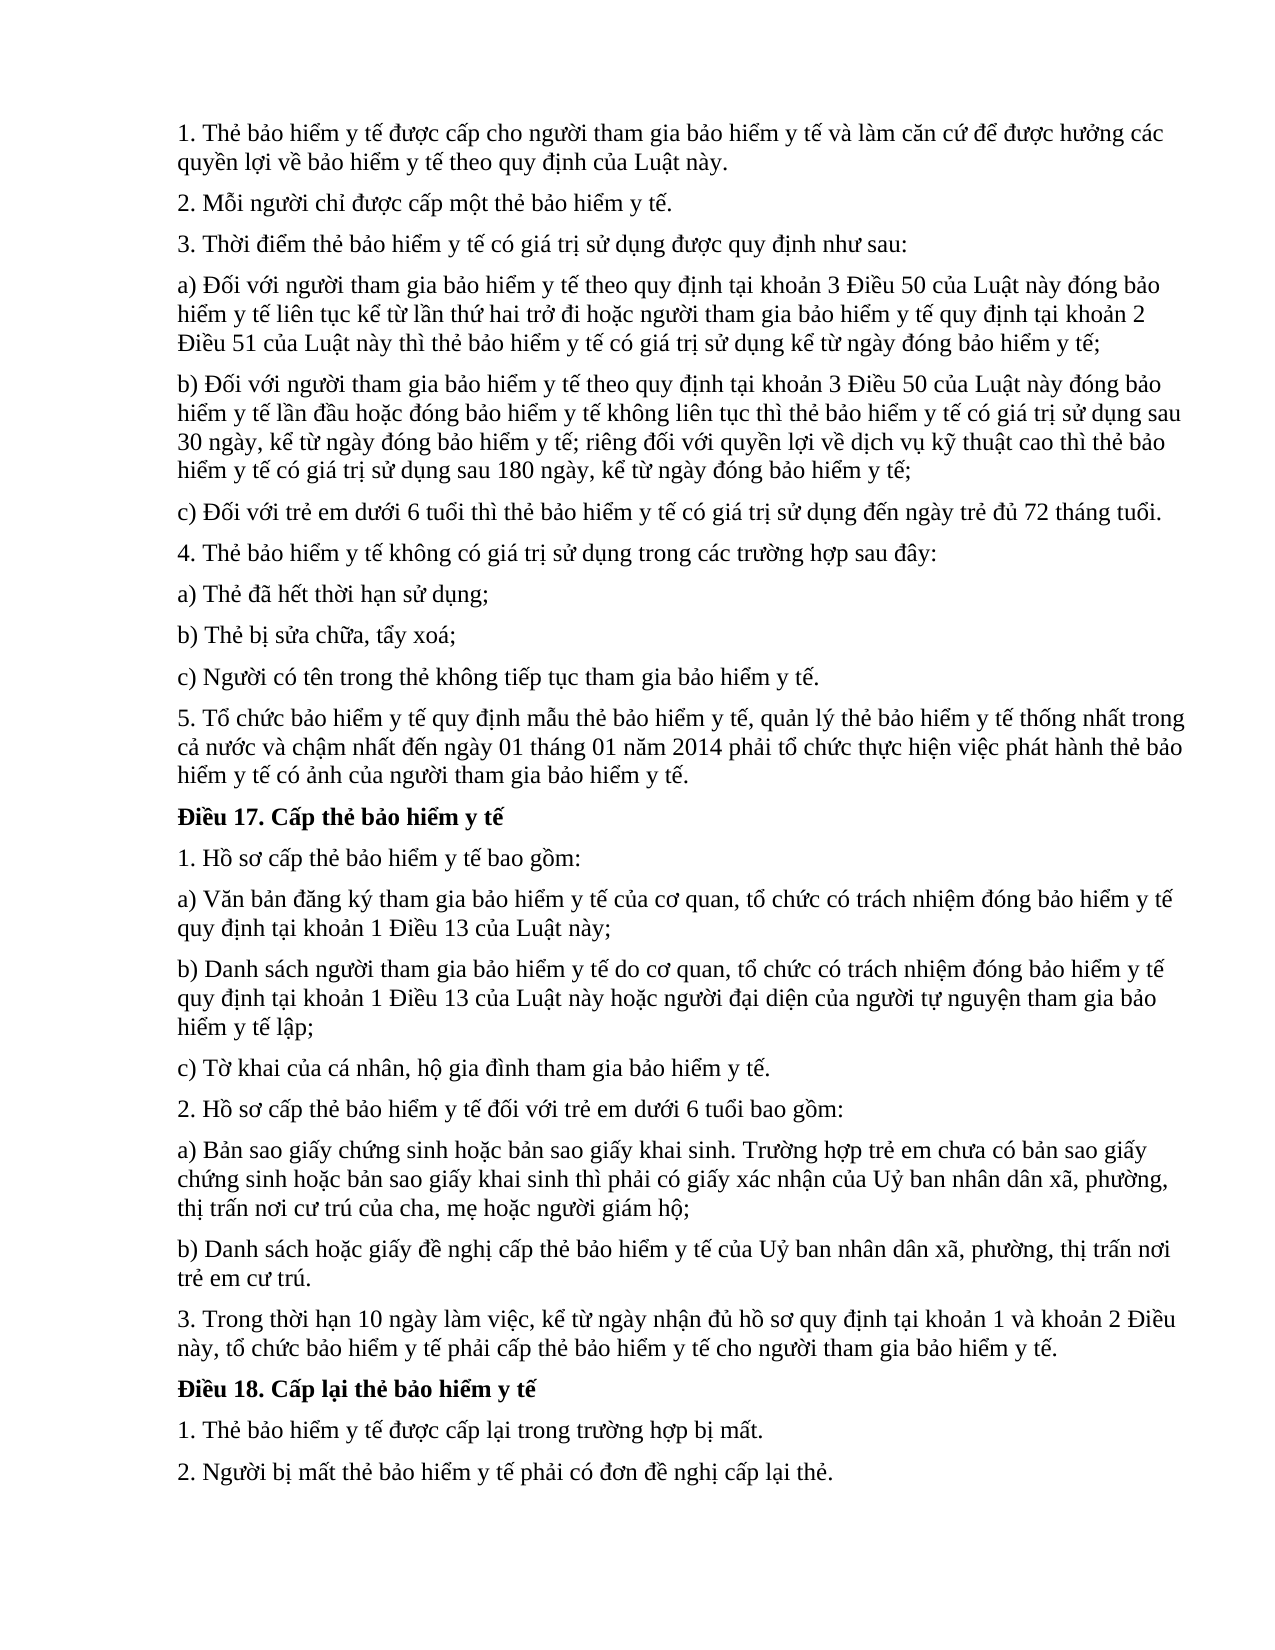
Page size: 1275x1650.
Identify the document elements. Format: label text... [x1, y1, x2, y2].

text 3. Trong thời hạn 10 ngày làm việc, kể từ ngày nhận đủ hồ sơ quy định tại khoản 1 và khoản 2 Điều này, tổ chức bảo hiểm y tế phải cấp thẻ bảo hiểm y tế cho người tham gia bảo hiểm y tế. [177, 1304, 1186, 1362]
text 2. Mỗi người chỉ được cấp một thẻ bảo hiểm y tế. [177, 188, 1186, 217]
text a) Thẻ đã hết thời hạn sử dụng; [177, 579, 1186, 608]
text 4. Thẻ bảo hiểm y tế không có giá trị sử dụng trong các trường hợp sau đây: [177, 538, 1186, 567]
text b) Thẻ bị sửa chữa, tẩy xoá; [177, 621, 1186, 649]
text a) Bản sao giấy chứng sinh hoặc bản sao giấy khai sinh. Trường hợp trẻ em chưa có bản sao giấy chứng sinh hoặc bản sao giấy khai sinh thì phải có giấy xác nhận của Uỷ ban nhân dân xã, phường, thị trấn nơi cư trú của cha, mẹ hoặc người giám hộ; [177, 1136, 1186, 1222]
text 2. Người bị mất thẻ bảo hiểm y tế phải có đơn đề nghị cấp lại thẻ. [177, 1457, 1186, 1486]
text b) Danh sách hoặc giấy đề nghị cấp thẻ bảo hiểm y tế của Uỷ ban nhân dân xã, phường, thị trấn nơi trẻ em cư trú. [177, 1234, 1186, 1292]
text b) Danh sách người tham gia bảo hiểm y tế do cơ quan, tổ chức có trách nhiệm đóng bảo hiểm y tế quy định tại khoản 1 Điều 13 của Luật này hoặc người đại diện của người tự nguyện tham gia bảo hiểm y tế lập; [177, 954, 1186, 1041]
text c) Người có tên trong thẻ không tiếp tục tham gia bảo hiểm y tế. [177, 662, 1186, 691]
text 1. Hồ sơ cấp thẻ bảo hiểm y tế bao gồm: [177, 843, 1186, 872]
text b) Đối với người tham gia bảo hiểm y tế theo quy định tại khoản 3 Điều 50 của Luật này đóng bảo hiểm y tế lần đầu hoặc đóng bảo hiểm y tế không liên tục thì thẻ bảo hiểm y tế có giá trị sử dụng sau 30 ngày, kể từ ngày đóng bảo hiểm y tế; riêng đối với quyền lợi về dịch vụ kỹ thuật cao thì thẻ bảo hiểm y tế có giá trị sử dụng sau 180 ngày, kể từ ngày đóng bảo hiểm y tế; [177, 369, 1186, 484]
text 1. Thẻ bảo hiểm y tế được cấp lại trong trường hợp bị mất. [177, 1416, 1186, 1444]
text 5. Tổ chức bảo hiểm y tế quy định mẫu thẻ bảo hiểm y tế, quản lý thẻ bảo hiểm y tế thống nhất trong cả nước và chậm nhất đến ngày 01 tháng 01 năm 2014 phải tổ chức thực hiện việc phát hành thẻ bảo hiểm y tế có ảnh của người tham gia bảo hiểm y tế. [177, 703, 1186, 789]
text 1. Thẻ bảo hiểm y tế được cấp cho người tham gia bảo hiểm y tế và làm căn cứ để được hưởng các quyền lợi về bảo hiểm y tế theo quy định của Luật này. [177, 118, 1186, 176]
text a) Đối với người tham gia bảo hiểm y tế theo quy định tại khoản 3 Điều 50 của Luật này đóng bảo hiểm y tế liên tục kể từ lần thứ hai trở đi hoặc người tham gia bảo hiểm y tế quy định tại khoản 2 Điều 51 của Luật này thì thẻ bảo hiểm y tế có giá trị sử dụng kể từ ngày đóng bảo hiểm y tế; [177, 271, 1186, 357]
text a) Văn bản đăng ký tham gia bảo hiểm y tế của cơ quan, tổ chức có trách nhiệm đóng bảo hiểm y tế quy định tại khoản 1 Điều 13 của Luật này; [177, 884, 1186, 942]
text Điều 18. Cấp lại thẻ bảo hiểm y tế [177, 1374, 1186, 1403]
text c) Tờ khai của cá nhân, hộ gia đình tham gia bảo hiểm y tế. [177, 1053, 1186, 1082]
text c) Đối với trẻ em dưới 6 tuổi thì thẻ bảo hiểm y tế có giá trị sử dụng đến ngày trẻ đủ 72 tháng tuổi. [177, 497, 1186, 526]
text 2. Hồ sơ cấp thẻ bảo hiểm y tế đối với trẻ em dưới 6 tuổi bao gồm: [177, 1094, 1186, 1123]
text Điều 17. Cấp thẻ bảo hiểm y tế [177, 802, 1186, 831]
text 3. Thời điểm thẻ bảo hiểm y tế có giá trị sử dụng được quy định như sau: [177, 229, 1186, 258]
